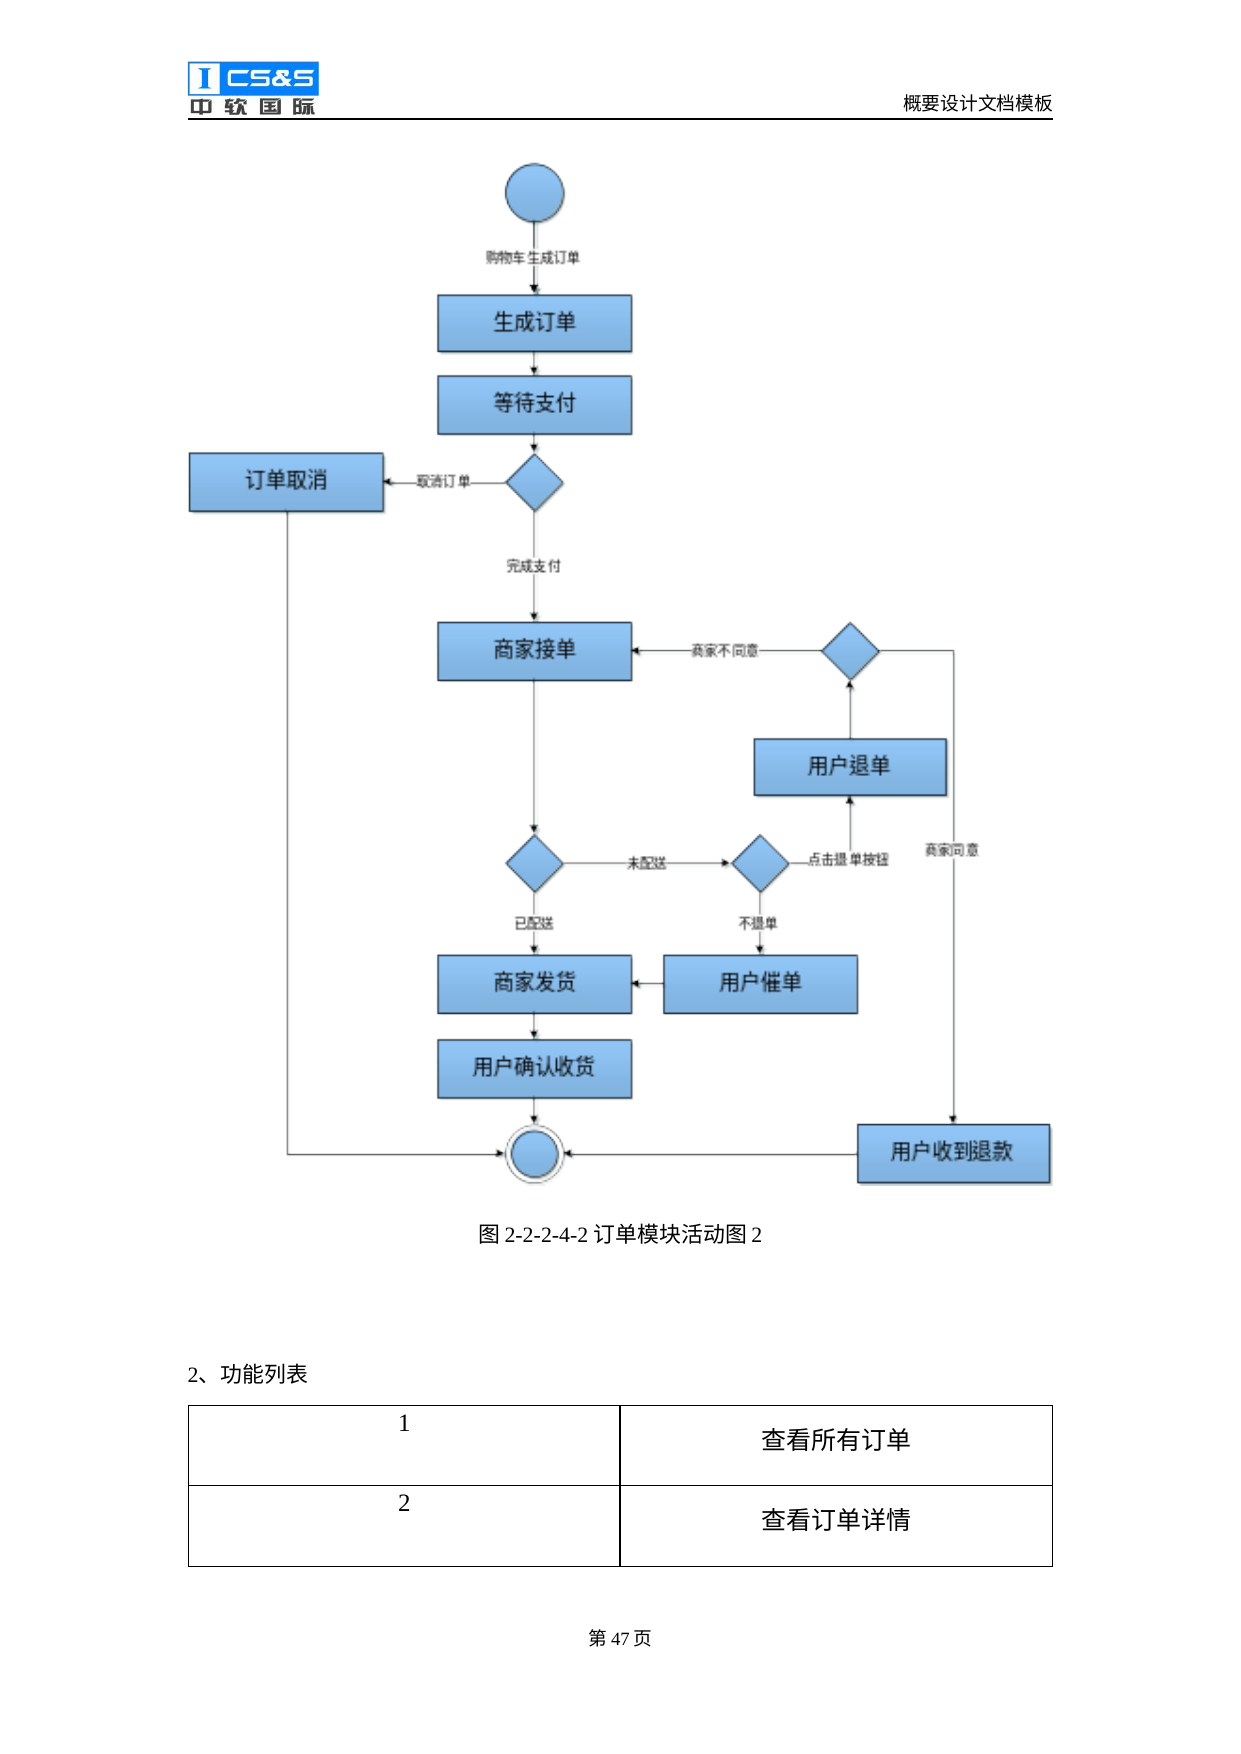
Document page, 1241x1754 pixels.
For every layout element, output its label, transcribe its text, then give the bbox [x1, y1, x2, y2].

text 图2-2-2-4-2 订单模块活动图2 [187, 1216, 1053, 1249]
text 2、功能列表 [187, 1357, 1053, 1389]
table_cell 查看订单详情 [621, 1486, 1052, 1566]
table_header 1 [189, 1406, 619, 1485]
picture [187, 61, 319, 115]
table_header 查看所有订单 [621, 1406, 1052, 1485]
table_cell 2 [189, 1486, 619, 1566]
